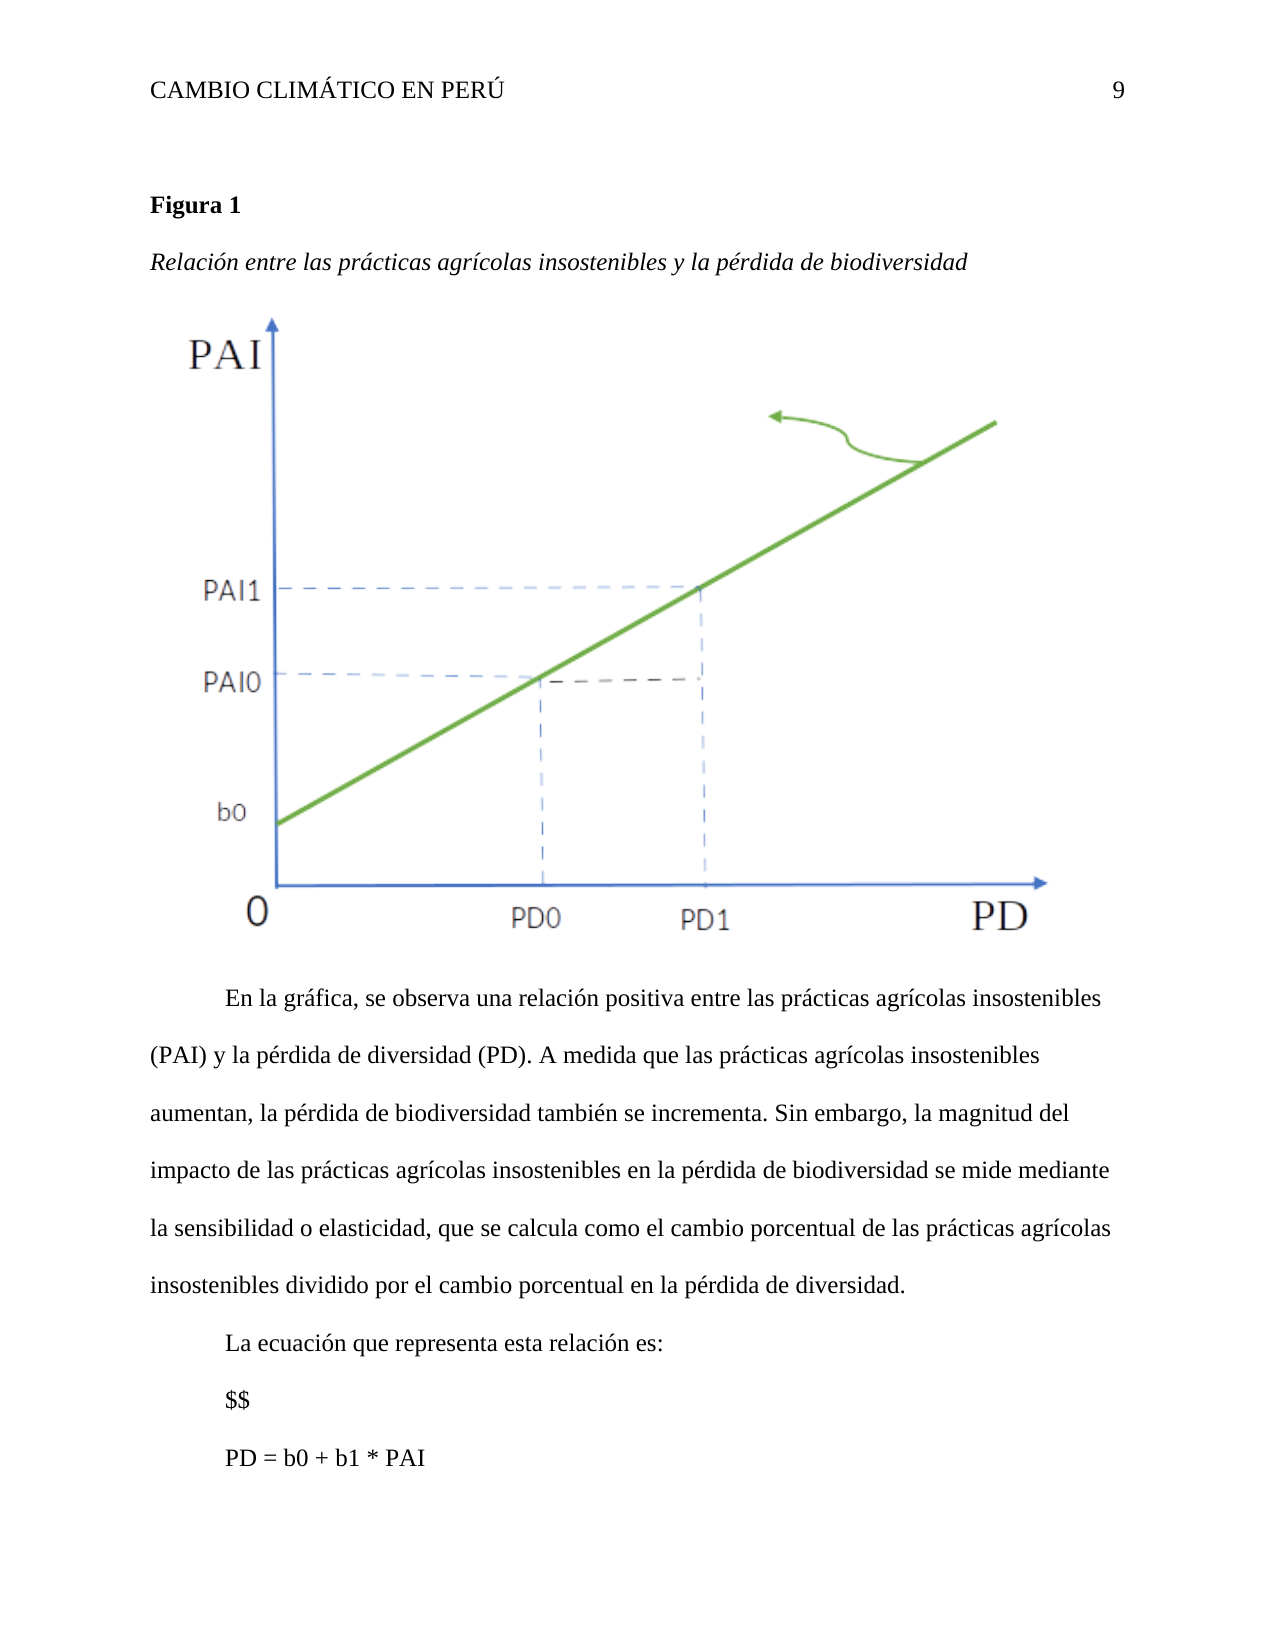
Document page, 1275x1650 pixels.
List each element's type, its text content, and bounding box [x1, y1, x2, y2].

text En la gráfica, se observa una relación positiva entre las prácticas agrícolas insostenibles (PAI) y la pérdida de diversidad (PD). A medida que las prácticas agrícolas insostenibles aumentan, la pérdida de biodiversidad también se incrementa. Sin embargo, la magnitud del impacto de las prácticas agrícolas insostenibles en la pérdida de biodiversidad se mide mediante la sensibilidad o elasticidad, que se calcula como el cambio porcentual de las prácticas agrícolas insostenibles dividido por el cambio porcentual en la pérdida de diversidad. [150, 983, 1125, 1299]
text La ecuación que representa esta relación es: [150, 1328, 1125, 1356]
picture [168, 317, 1144, 958]
text $$ [150, 1385, 1125, 1414]
title Figura 1 [150, 190, 1125, 219]
text PD = b0 + b1 * PAI [150, 1443, 1125, 1471]
text Relación entre las prácticas agrícolas insostenibles y la pérdida de biodiversidad [150, 247, 1125, 276]
